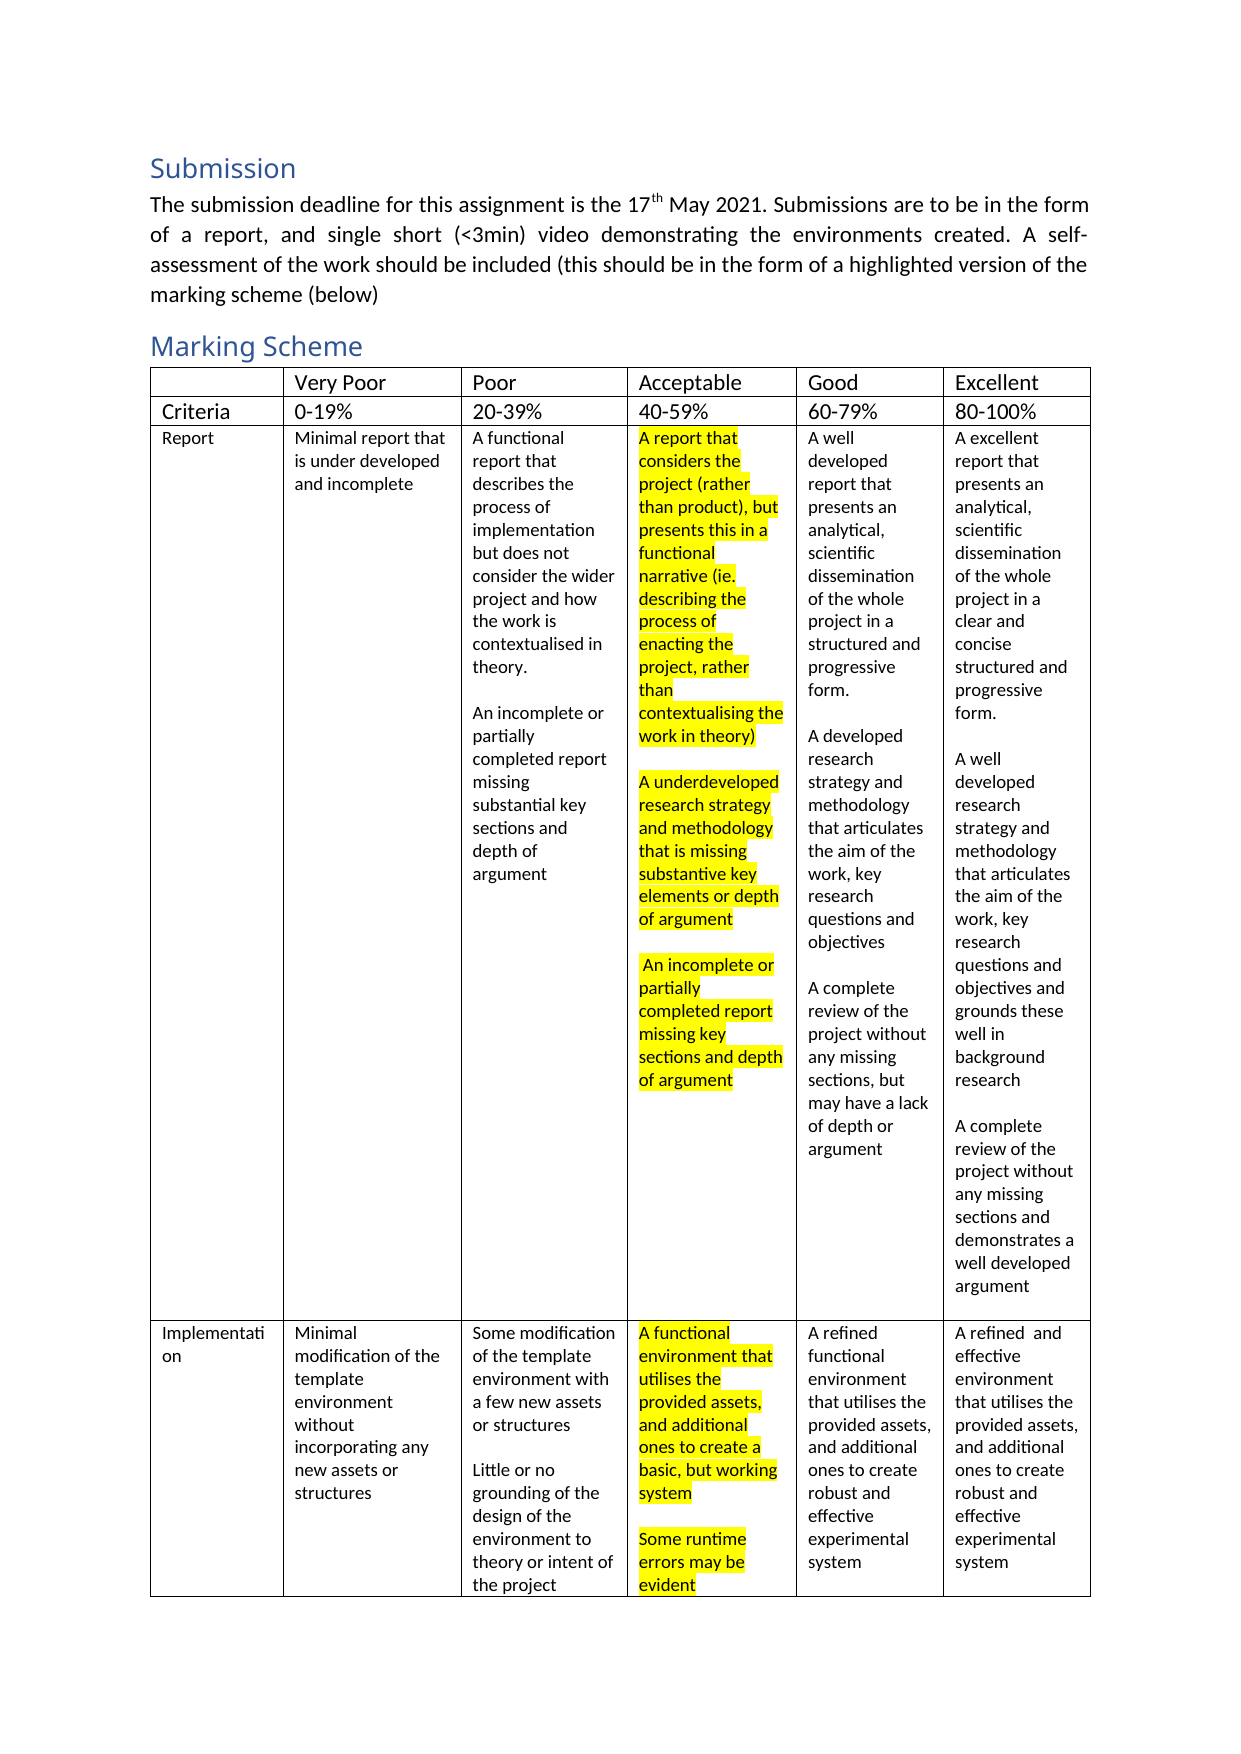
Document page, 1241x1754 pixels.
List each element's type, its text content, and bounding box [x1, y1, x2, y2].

table_header Good [797, 368, 943, 396]
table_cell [628, 1321, 796, 1596]
table_cell 80-100% [944, 397, 1090, 425]
table_cell A well developed report that presents an analytical, scientific dissemination of the whole project in a structured and progressive form. A developed research strategy and methodology that articulates the aim of the work, key research questions and objectives A complete review of the project without any missing sections, but may have a lack of depth or argument [797, 426, 943, 1320]
text The submission deadline for this assignment is the 17th May 2021. Submissions are to be in the form of a report, and single short (<3min) video demonstrating the environments created. A self-assessment of the work should be included (this should be in the form of a highlighted version of the marking scheme (below) [150, 190, 1090, 308]
table_cell 0-19% [284, 397, 461, 425]
table_cell Implementation [151, 1321, 283, 1596]
table_cell Criteria [151, 397, 283, 425]
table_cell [462, 1321, 627, 1596]
table_header [151, 368, 283, 396]
table_header Acceptable [628, 368, 796, 396]
table_header Excellent [944, 368, 1090, 396]
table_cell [944, 1321, 1090, 1596]
subtitle Submission [150, 150, 1090, 187]
subtitle Marking Scheme [150, 327, 1090, 364]
table_header Very Poor [284, 368, 461, 396]
table_header Poor [462, 368, 627, 396]
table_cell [797, 1321, 943, 1596]
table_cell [284, 1321, 461, 1596]
table_cell A excellent report that presents an analytical, scientific dissemination of the whole project in a clear and concise structured and progressive form. A well developed research strategy and methodology that articulates the aim of the work, key research questions and objectives and grounds these well in background research A complete review of the project without any missing sections and demonstrates a well developed argument [944, 426, 1090, 1320]
table_cell Report [151, 426, 283, 1320]
table_cell 40-59% [628, 397, 796, 425]
table_cell Minimal report that is under developed and incomplete [284, 426, 461, 1320]
table_cell A report that considers the project (rather than product), but presents this in a functional narrative (ie. describing the process of enacting the project, rather than contextualising the work in theory) A underdeveloped research strategy and methodology that is missing substantive key elements or depth of argument An incomplete or partially completed report missing key sections and depth of argument [628, 426, 796, 1320]
table_cell 60-79% [797, 397, 943, 425]
table_cell 20-39% [462, 397, 627, 425]
table_cell A functional report that describes the process of implementation but does not consider the wider project and how the work is contextualised in theory. An incomplete or partially completed report missing substantial key sections and depth of argument [462, 426, 627, 1320]
